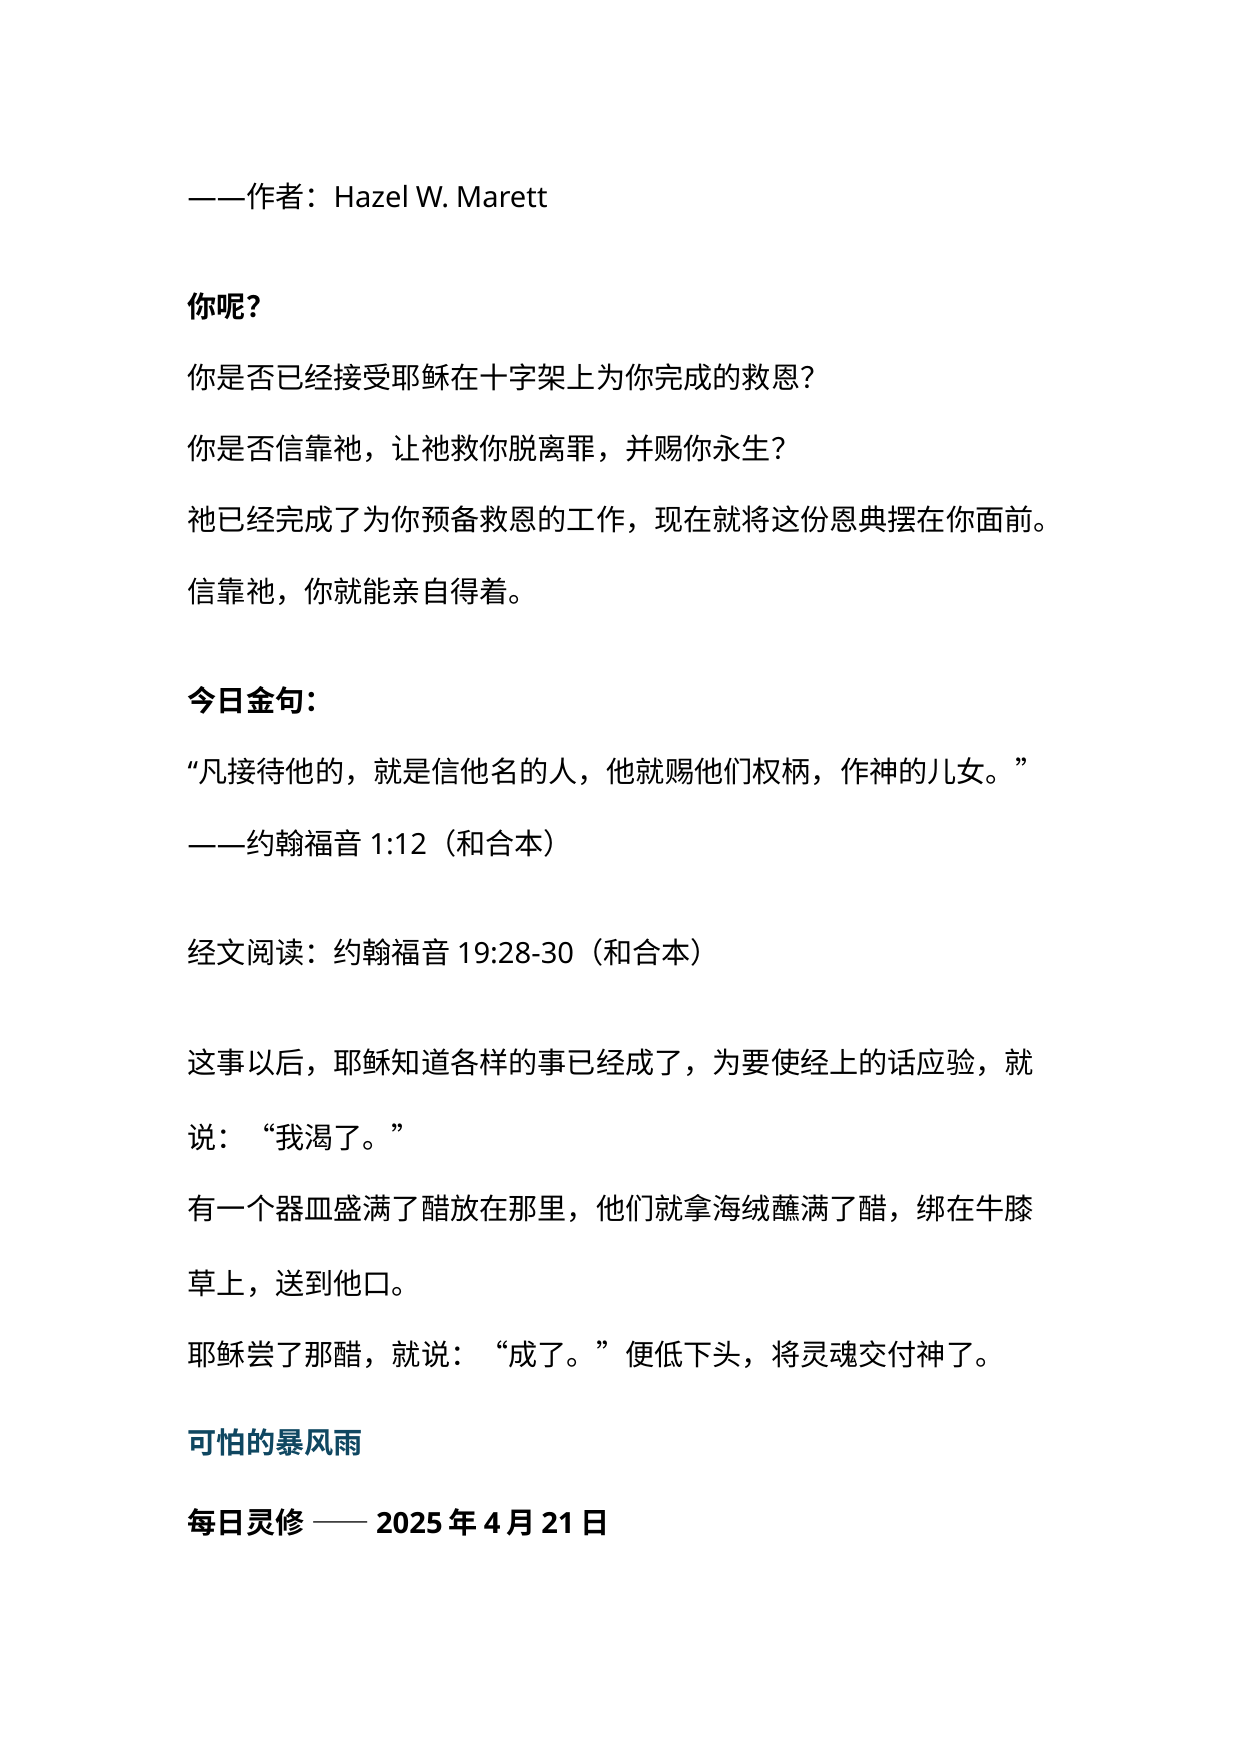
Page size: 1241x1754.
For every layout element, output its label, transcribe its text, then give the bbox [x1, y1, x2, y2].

text 今日金句： [187, 666, 1053, 731]
text 这事以后，耶稣知道各样的事已经成了，为要使经上的话应验，就说：“我渴了。” [187, 1029, 1053, 1168]
text 你是否已经接受耶稣在十字架上为你完成的救恩？ [187, 343, 1053, 408]
text “凡接待他的，就是信他名的人，他就赐他们权柄，作神的儿女。” [187, 738, 1053, 803]
text 你呢？ [187, 272, 1053, 337]
text ——约翰福音 1:12（和合本） [187, 809, 1053, 874]
text ——作者：Hazel W. Marett [187, 162, 1053, 227]
text 有一个器皿盛满了醋放在那里，他们就拿海绒蘸满了醋，绑在牛膝草上，送到他口。 [187, 1174, 1053, 1314]
text 经文阅读：约翰福音 19:28-30（和合本） [187, 919, 1053, 984]
text 可怕的暴风雨 [187, 1408, 1053, 1473]
text 耶稣尝了那醋，就说：“成了。”便低下头，将灵魂交付神了。 [187, 1321, 1053, 1386]
text 信靠祂，你就能亲自得着。 [187, 557, 1053, 622]
text 你是否信靠祂，让祂救你脱离罪，并赐你永生？ [187, 414, 1053, 479]
text 祂已经完成了为你预备救恩的工作，现在就将这份恩典摆在你面前。 [187, 486, 1053, 551]
text 每日灵修 —— 2025年4月21日 [187, 1488, 1053, 1553]
